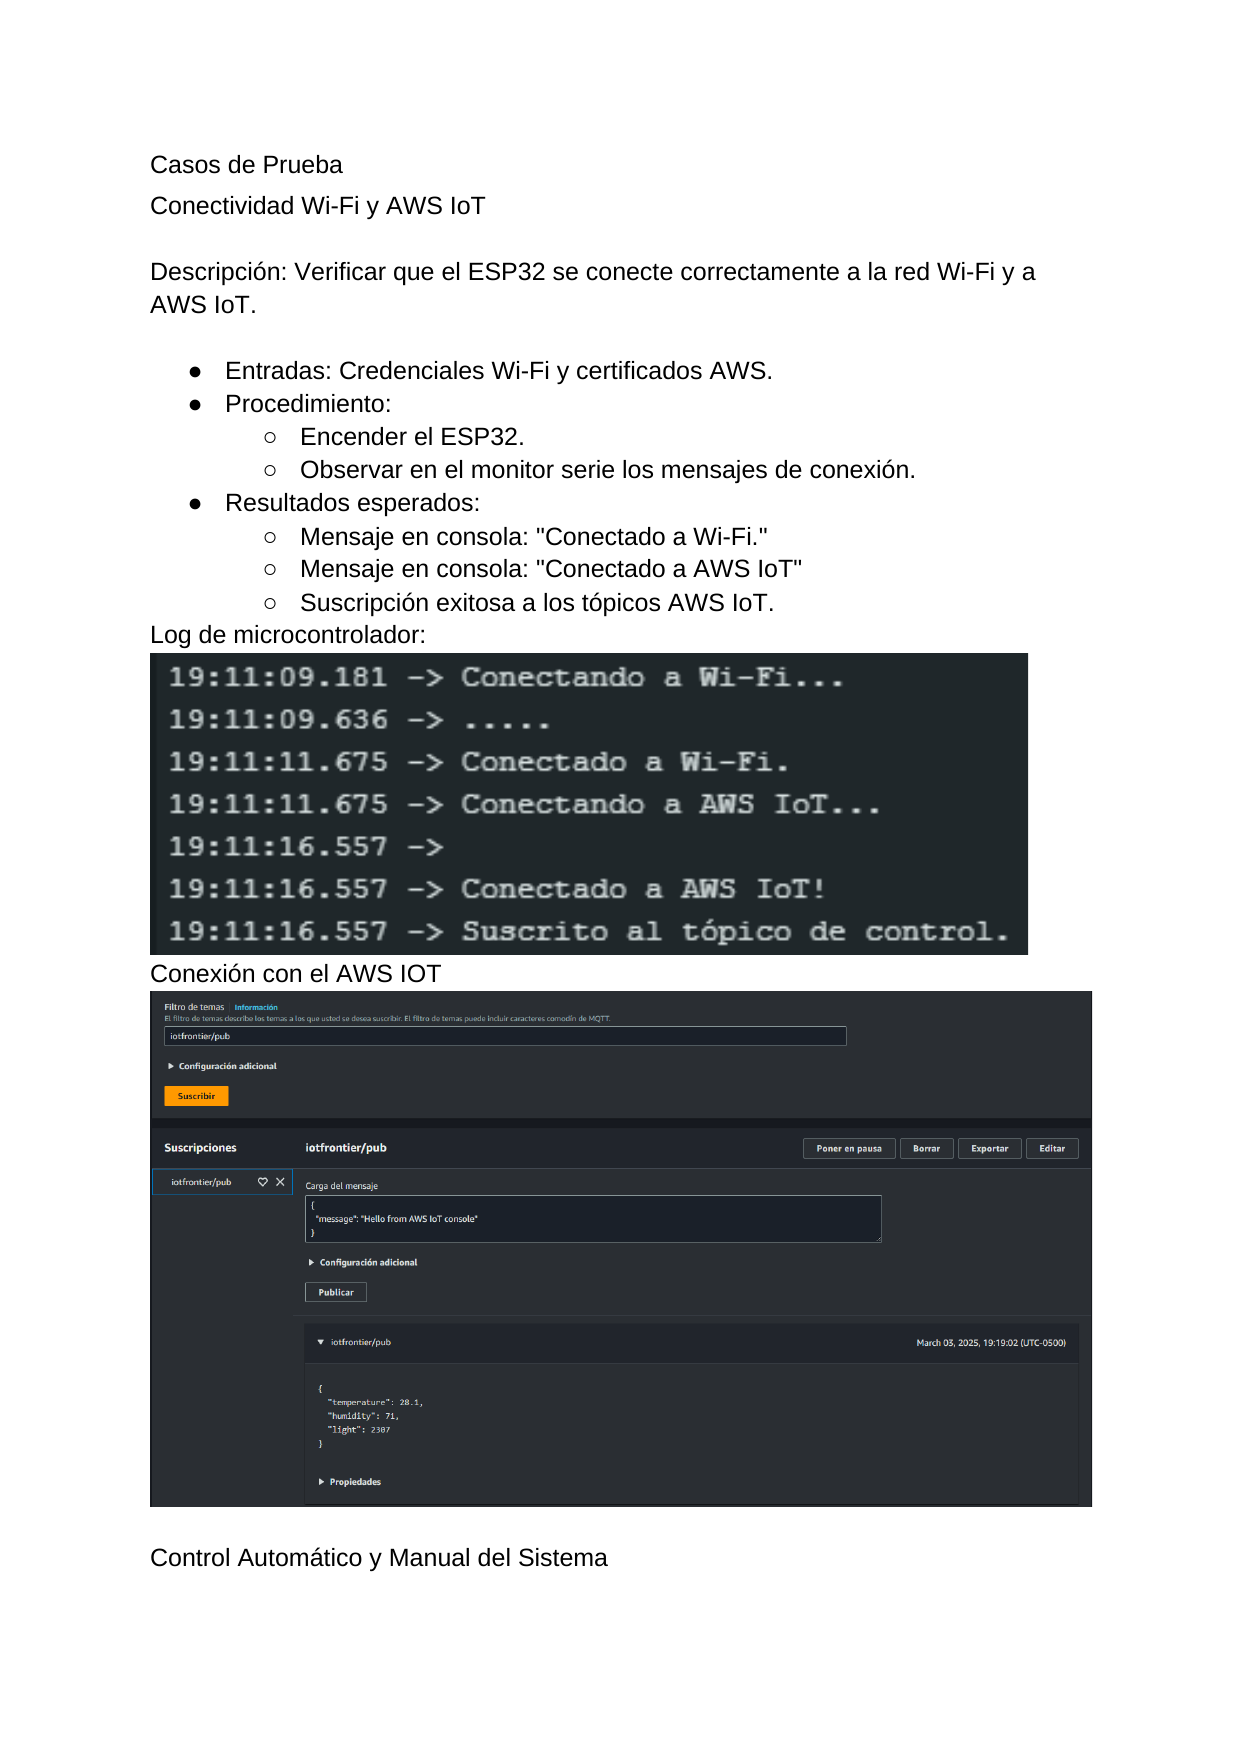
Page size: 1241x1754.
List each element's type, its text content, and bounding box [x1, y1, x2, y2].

text Conexión con el AWS IOT [150, 959, 1090, 987]
subtitle Casos de Prueba [150, 150, 1090, 179]
list Encender el ESP32. [262, 422, 1090, 451]
list Suscripción exitosa a los tópicos AWS IoT. [262, 587, 1090, 616]
list Procedimiento: [187, 389, 1090, 418]
list Resultados esperados: [187, 488, 1090, 517]
list Entradas: Credenciales Wi-Fi y certificados AWS. [187, 356, 1090, 385]
text Conectividad Wi-Fi y AWS IoT [150, 191, 1090, 220]
picture [150, 991, 1093, 1507]
list Mensaje en consola: "Conectado a Wi-Fi." [262, 521, 1090, 550]
text Control Automático y Manual del Sistema [150, 1543, 1090, 1572]
text Descripción: Verificar que el ESP32 se conecte correctamente a la red Wi-Fi y a AWS IoT. [150, 257, 1090, 319]
text Log de microcontrolador: [150, 621, 1090, 649]
list Observar en el monitor serie los mensajes de conexión. [262, 455, 1090, 484]
picture [150, 653, 1029, 955]
list Mensaje en consola: "Conectado a AWS IoT" [262, 554, 1090, 583]
